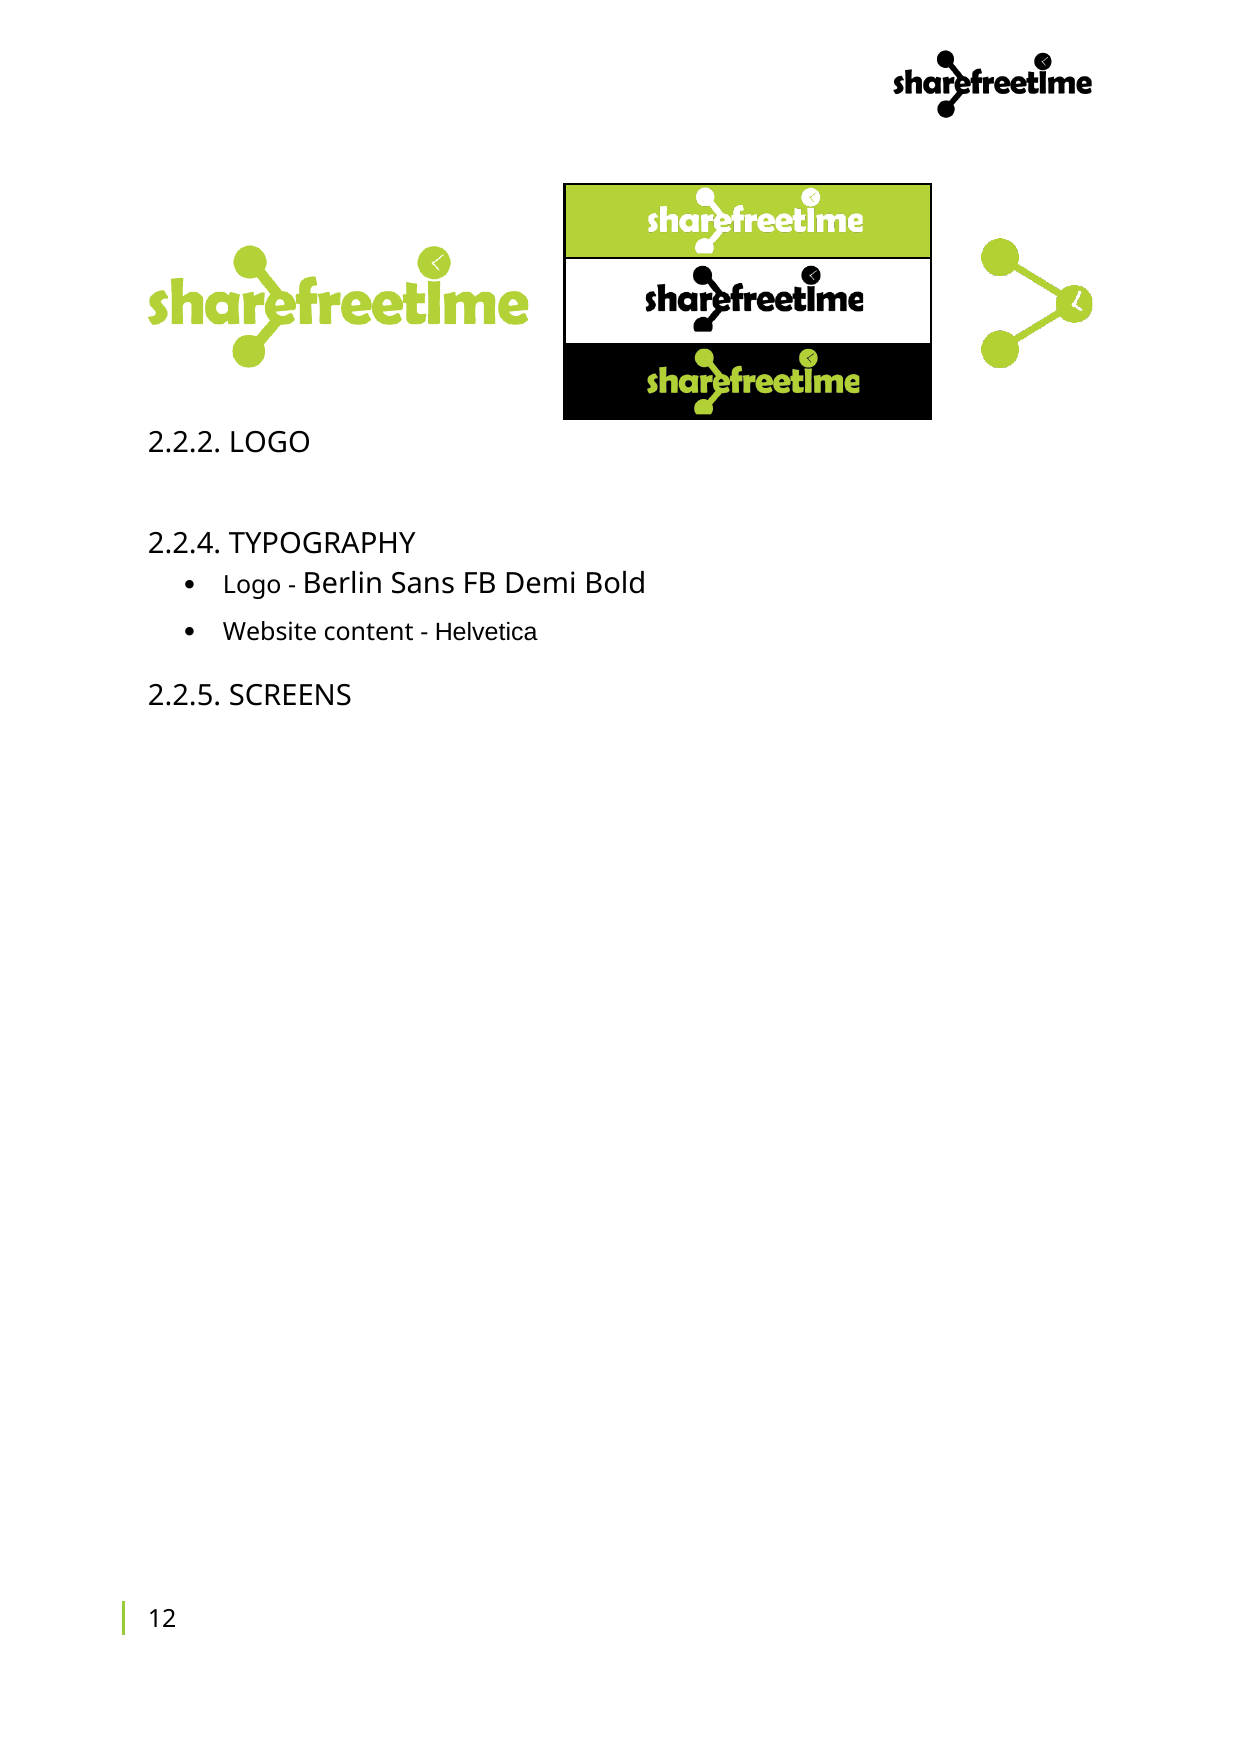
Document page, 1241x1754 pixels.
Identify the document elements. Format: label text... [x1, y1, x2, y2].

picture [646, 348, 860, 414]
subtitle 2.2.4. Typography [148, 522, 1093, 562]
picture [147, 245, 529, 368]
picture [871, 50, 1092, 127]
picture [646, 187, 862, 253]
picture [981, 238, 1093, 368]
picture [644, 265, 863, 332]
list Website content - Helvetica [185, 613, 1093, 648]
list Logo - Berlin Sans FB Demi Bold [185, 562, 1093, 602]
subtitle 2.2.5. Screens [148, 674, 1093, 714]
